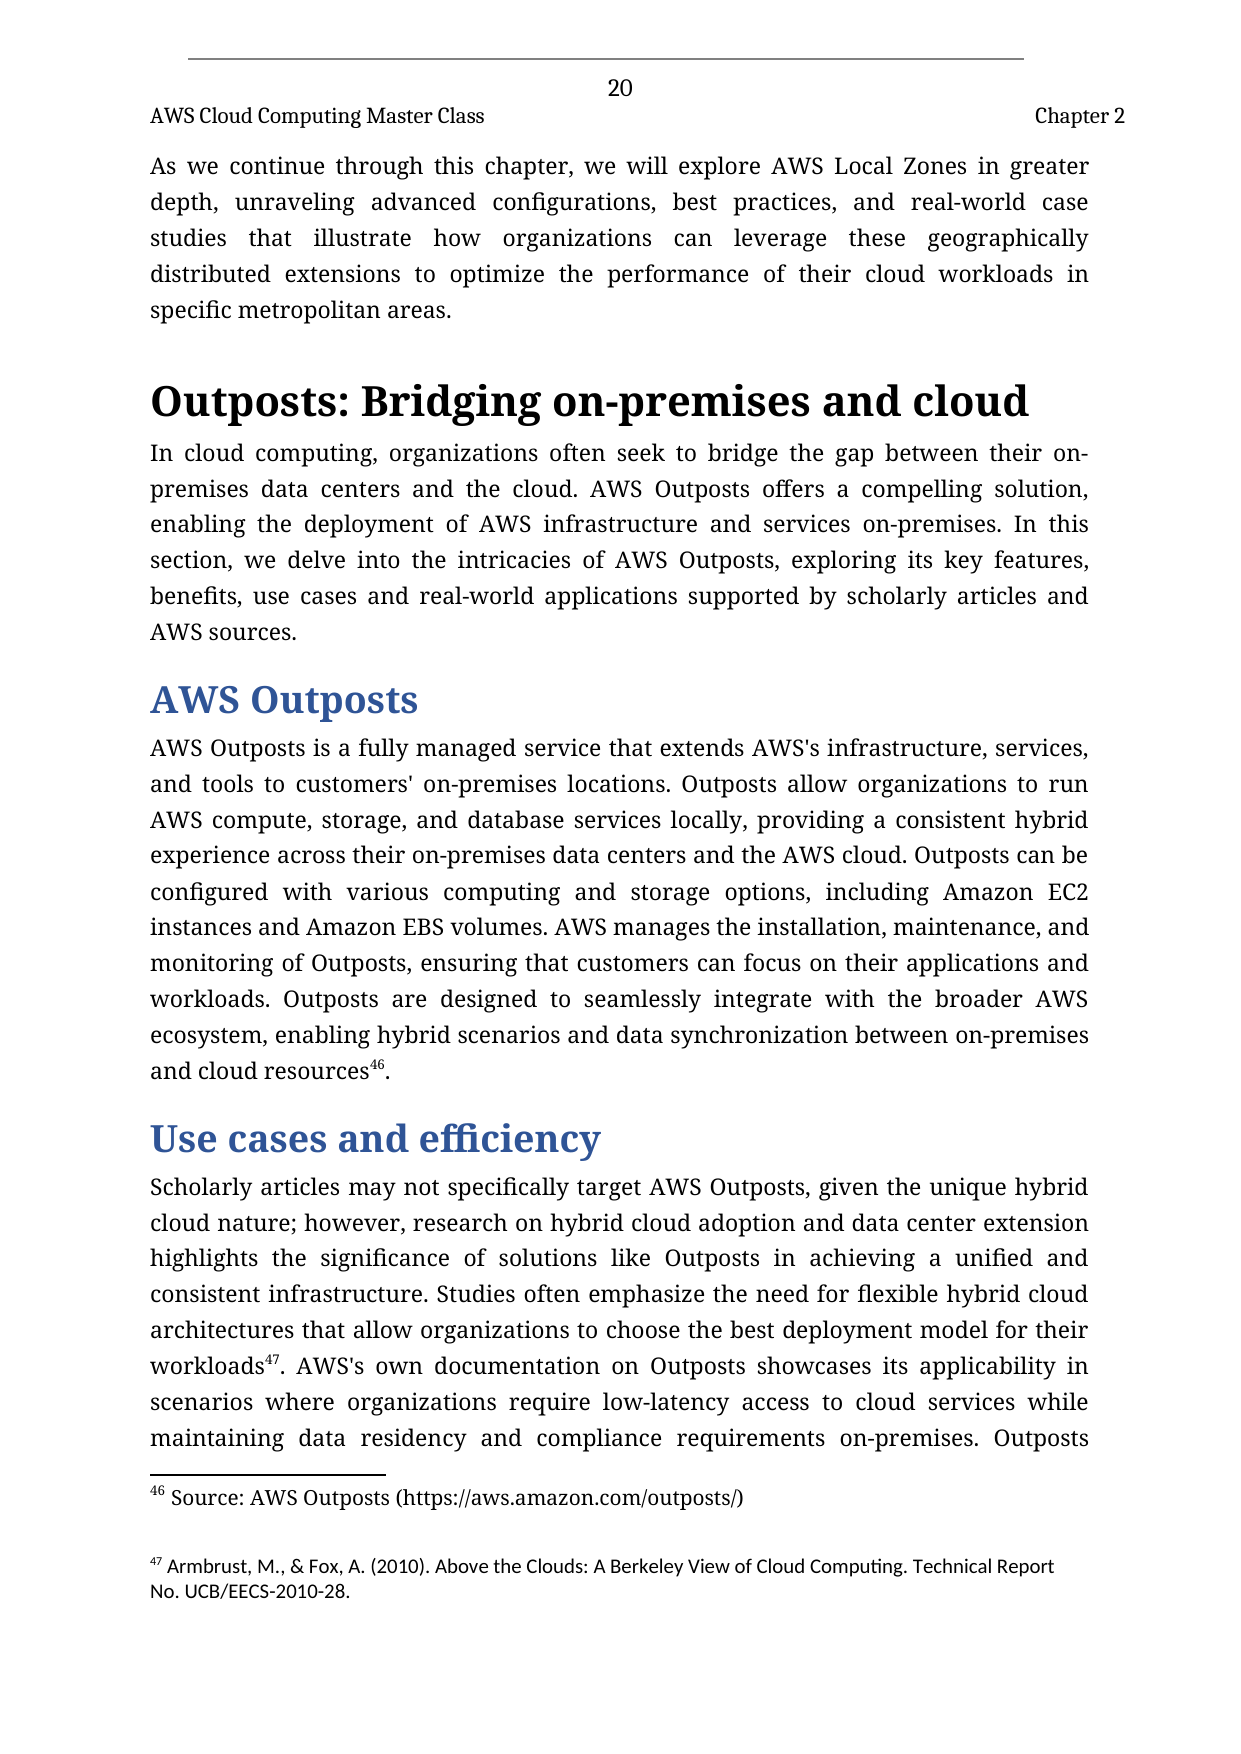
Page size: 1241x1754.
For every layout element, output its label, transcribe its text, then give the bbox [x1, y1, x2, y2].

subtitle Outposts: Bridging on-premises and cloud [150, 371, 1090, 428]
subtitle Use cases and efficiency [150, 1112, 1090, 1163]
subtitle AWS Outposts [150, 673, 1090, 724]
text In cloud computing, organizations often seek to bridge the gap between their on-premises data centers and the cloud. AWS Outposts offers a compelling solution, enabling the deployment of AWS infrastructure and services on-premises. In this section, we delve into the intricacies of AWS Outposts, exploring its key features, benefits, use cases and real-world applications supported by scholarly articles and AWS sources. [150, 437, 1090, 647]
text As we continue through this chapter, we will explore AWS Local Zones in greater depth, unraveling advanced configurations, best practices, and real-world case studies that illustrate how organizations can leverage these geographically distributed extensions to optimize the performance of their cloud workloads in specific metropolitan areas. [150, 150, 1090, 325]
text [150, 1171, 1090, 1453]
text AWS Outposts is a fully managed service that extends AWS's infrastructure, services, and tools to customers' on-premises locations. Outposts allow organizations to run AWS compute, storage, and database services locally, providing a consistent hybrid experience across their on-premises data centers and the AWS cloud. Outposts can be configured with various computing and storage options, including Amazon EC2 instances and Amazon EBS volumes. AWS manages the installation, maintenance, and monitoring of Outposts, ensuring that customers can focus on their applications and workloads. Outposts are designed to seamlessly integrate with the broader AWS ecosystem, enabling hybrid scenarios and data synchronization between on-premises and cloud resources. [150, 732, 1090, 1086]
